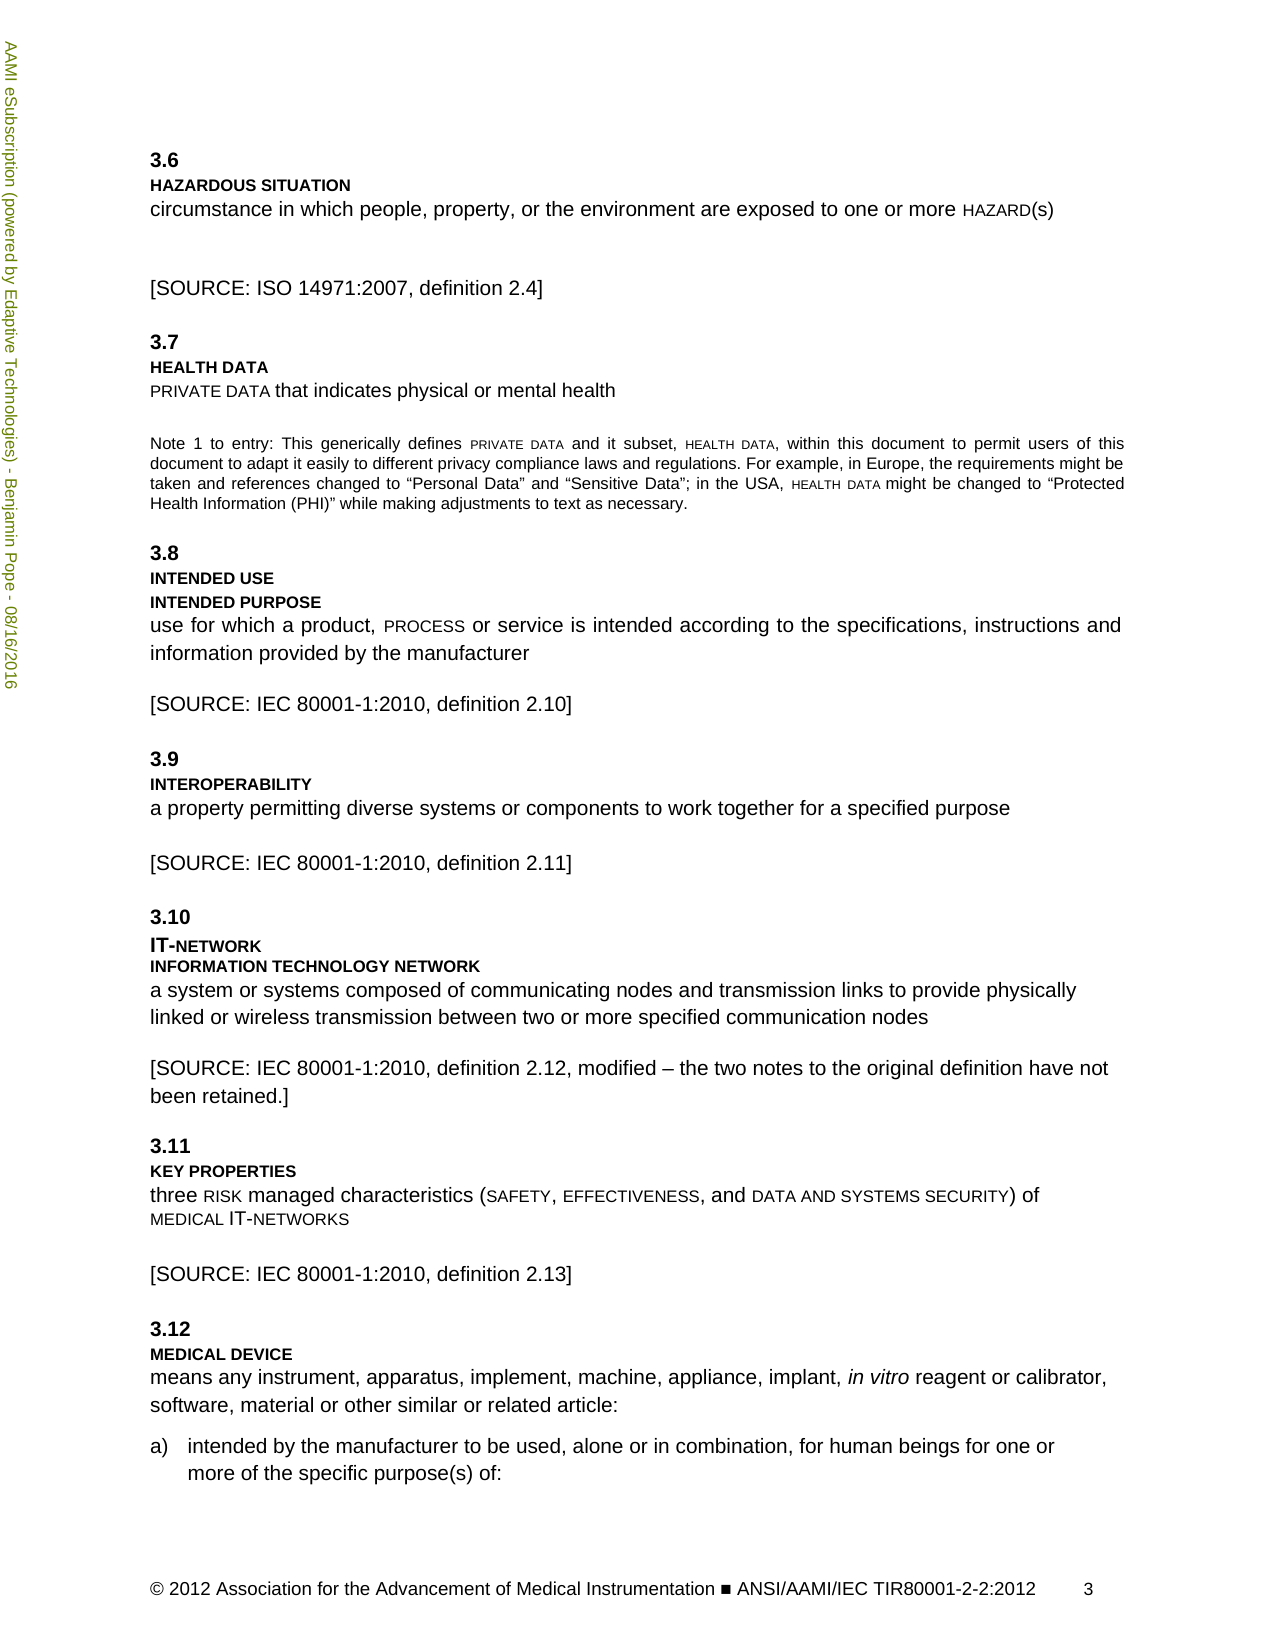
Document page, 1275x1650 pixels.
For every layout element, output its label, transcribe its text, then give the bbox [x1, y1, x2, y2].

text 3.9 [150, 747, 1125, 771]
text 3.12 [150, 1317, 1125, 1341]
text PRIVATE DATA that indicates physical or mental health [150, 379, 1125, 401]
text a property permitting diverse systems or components to work together for a specified purpose [150, 795, 1125, 819]
text Note 1 to entry: This generically defines PRIVATE DATA and it subset, HEALTH DATA, within this document to permit users of this document to adapt it easily to different privacy compliance laws and regulations. For example, in Europe, the requirements might be taken and references changed to “Personal Data” and “Sensitive Data”; in the USA, HEALTH DATA might be changed to “Protected Health Information (PHI)” while making adjustments to text as necessary. [150, 434, 1125, 513]
text use for which a product, PROCESS or service is intended according to the specifications, instructions and information provided by the manufacturer [150, 613, 1123, 665]
text 3.6 [150, 148, 1125, 172]
table_header AAMI eSubscription (powered by Edaptive Technologies) - Benjamin Pope - 08/16/2016 [2, 42, 21, 689]
text [SOURCE: IEC 80001-1:2010, definition 2.11] [150, 850, 1125, 874]
text INTENDED USE [150, 569, 1125, 588]
text a system or systems composed of communicating nodes and transmission links to provide physically linked or wireless transmission between two or more specified communication nodes [150, 977, 1123, 1029]
text means any instrument, apparatus, implement, machine, appliance, implant, in vitro reagent or calibrator, software, material or other similar or related article: [150, 1365, 1123, 1417]
text INFORMATION TECHNOLOGY NETWORK [150, 957, 1125, 976]
text MEDICAL IT-NETWORKS [150, 1207, 1125, 1229]
text three RISK managed characteristics (SAFETY, EFFECTIVENESS, and DATA AND SYSTEMS SECURITY) of [150, 1183, 1125, 1207]
text 3.8 [150, 541, 1125, 565]
text HAZARDOUS SITUATION [150, 176, 1125, 195]
text circumstance in which people, property, or the environment are exposed to one or more HAZARD(s) [150, 196, 1123, 220]
text © 2012 Association for the Advancement of Medical Instrumentation ■ ANSI/AAMI/IEC TIR80001-2-2:2012 3 [150, 1578, 1125, 1599]
text INTEROPERABILITY [150, 775, 1125, 794]
text [SOURCE: IEC 80001-1:2010, definition 2.13] [150, 1262, 1125, 1286]
text INTENDED PURPOSE [150, 593, 1125, 612]
text 3.7 [150, 330, 1125, 354]
list intended by the manufacturer to be used, alone or in combination, for human beings for one or more of the specific purpose(s) of: [150, 1434, 1106, 1485]
text 3.10 [150, 905, 1125, 929]
text MEDICAL DEVICE [150, 1344, 1125, 1364]
text [SOURCE: IEC 80001-1:2010, definition 2.12, modified – the two notes to the original definition have not been retained.] [150, 1056, 1123, 1108]
text [SOURCE: ISO 14971:2007, definition 2.4] [150, 276, 1125, 299]
text 3.11 [150, 1134, 1125, 1158]
text HEALTH DATA [150, 358, 1125, 377]
text KEY PROPERTIES [150, 1162, 1125, 1181]
text [SOURCE: IEC 80001-1:2010, definition 2.10] [150, 692, 1125, 716]
text IT-NETWORK [150, 933, 1125, 957]
